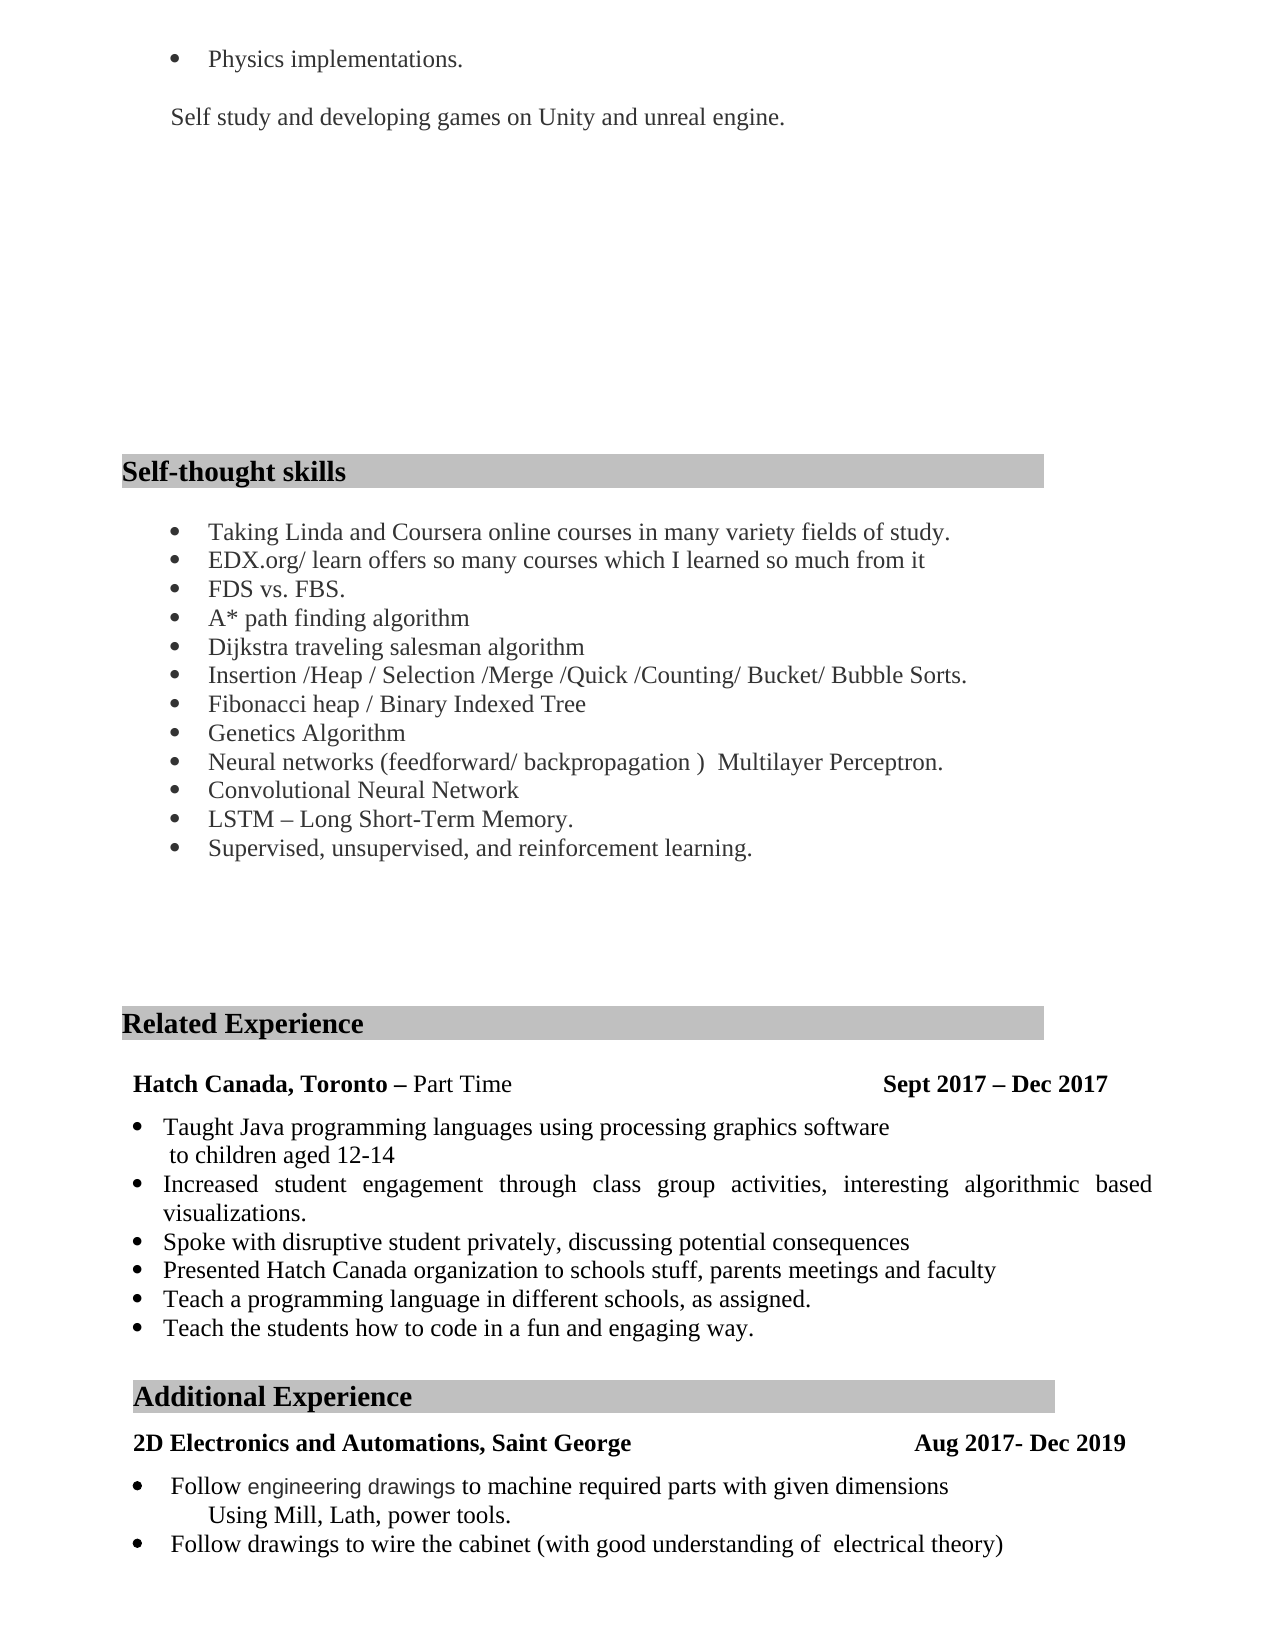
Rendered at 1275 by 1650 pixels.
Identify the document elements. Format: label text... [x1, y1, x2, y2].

list LSTM – Long Short-Term Memory. [170, 804, 1153, 833]
list Dijkstra traveling salesman algorithm [170, 632, 1153, 661]
list Teach the students how to code in a fun and engaging way. [133, 1313, 1153, 1342]
list Follow drawings to wire the cabinet (with good understanding of electrical theory) [133, 1529, 1153, 1557]
list Teach a programming language in different schools, as assigned. [133, 1284, 1153, 1313]
list Follow engineering drawings to machine required parts with given dimensions [133, 1471, 1153, 1500]
list Genetics Algorithm [170, 718, 1153, 747]
list FDS vs. FBS. [170, 574, 1153, 603]
list Using Mill, Lath, power tools. [208, 1500, 1153, 1529]
list A* path finding algorithm [170, 603, 1153, 632]
list Taking Linda and Coursera online courses in many variety fields of study. [170, 517, 1153, 546]
table_header Related Experience [122, 1006, 1044, 1040]
text to children aged 12-14 [163, 1141, 1153, 1169]
list Presented Hatch Canada organization to schools stuff, parents meetings and faculty [133, 1256, 1153, 1284]
list Supervised, unsupervised, and reinforcement learning. [170, 833, 1153, 862]
table_header Additional Experience [133, 1380, 1055, 1413]
list Neural networks (feedforward/ backpropagation ) Multilayer Perceptron. [170, 747, 1153, 776]
list Increased student engagement through class group activities, interesting algorithmic based visualizations. [133, 1169, 1153, 1227]
list Spoke with disruptive student privately, discussing potential consequences [133, 1227, 1153, 1256]
table_header Self-thought skills [122, 454, 1044, 488]
list Physics implementations. [170, 44, 1153, 73]
text 2D Electronics and Automations, Saint George Aug 2017- Dec 2019 [133, 1428, 1153, 1457]
list Insertion /Heap / Selection /Merge /Quick /Counting/ Bucket/ Bubble Sorts. [170, 661, 1153, 689]
text Self study and developing games on Unity and unreal engine. [170, 102, 1153, 131]
list Fibonacci heap / Binary Indexed Tree [170, 689, 1153, 718]
list Convolutional Neural Network [170, 776, 1153, 804]
list Taught Java programming languages using processing graphics software [133, 1112, 1153, 1141]
text Hatch Canada, Toronto – Part Time Sept 2017 – Dec 2017 [133, 1069, 1153, 1097]
list EDX.org/ learn offers so many courses which I learned so much from it [170, 546, 1153, 574]
